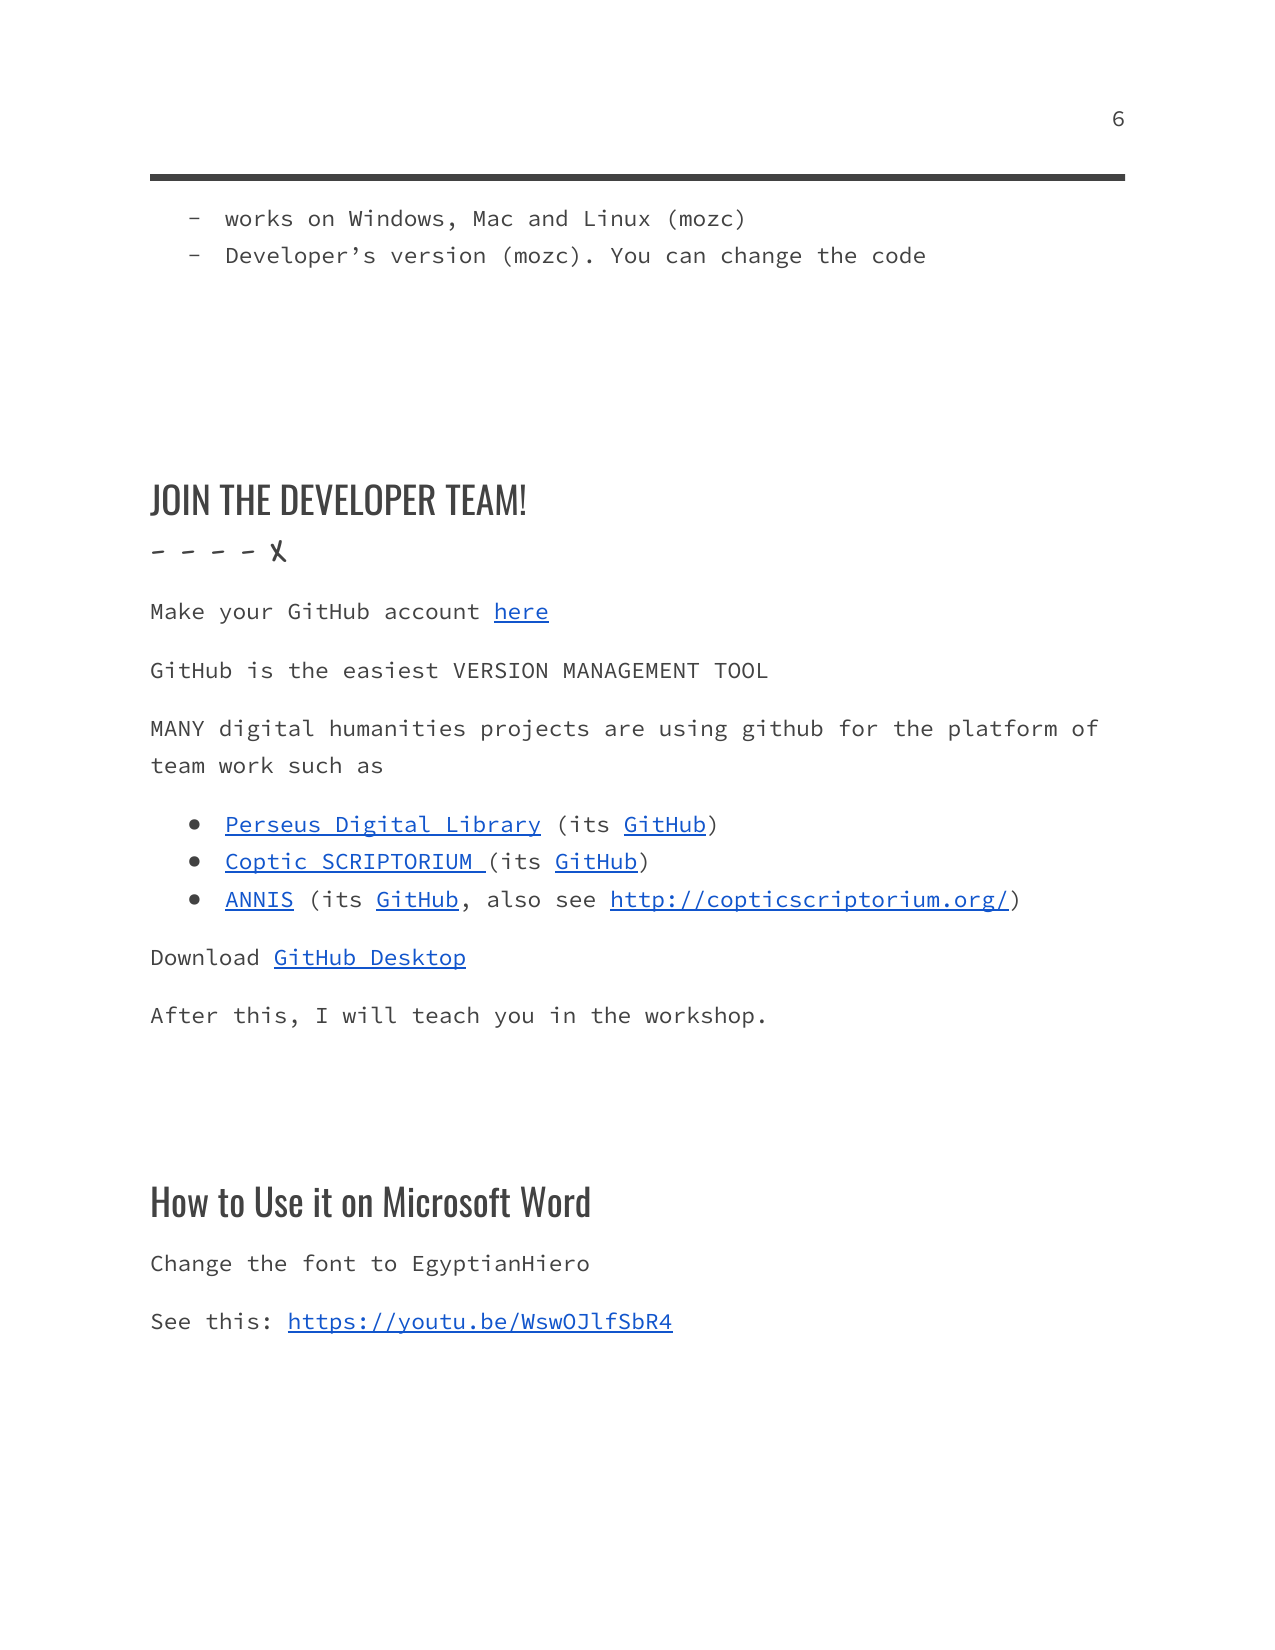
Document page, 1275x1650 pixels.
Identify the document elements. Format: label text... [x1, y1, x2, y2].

text Download GitHub Desktop [150, 943, 1125, 972]
text Change the font to EgyptianHiero [150, 1249, 1125, 1277]
subtitle JOIN THE DEVELOPER TEAM! [150, 470, 1125, 526]
text MANY digital humanities projects are using github for the platform of team work such as [150, 714, 1125, 780]
text After this, I will teach you in the workshop. [150, 1001, 1125, 1030]
text - - - - X [150, 526, 1125, 576]
list ANNIS (its GitHub, also see http://copticscriptorium.org/) [187, 885, 1125, 913]
text GitHub is the easiest VERSION MANAGEMENT TOOL [150, 656, 1125, 684]
picture [150, 174, 1125, 181]
list Developer’s version (mozc). You can change the code [187, 241, 1125, 270]
list Perseus Digital Library (its GitHub) [187, 810, 1125, 838]
list Coptic SCRIPTORIUM (its GitHub) [187, 847, 1125, 876]
text See this: https://youtu.be/WswOJlfSbR4 [150, 1307, 1125, 1336]
subtitle How to Use it on Microsoft Word [150, 1172, 1125, 1228]
list works on Windows, Mac and Linux (mozc) [187, 203, 1125, 232]
text Make your GitHub account here [150, 597, 1125, 626]
